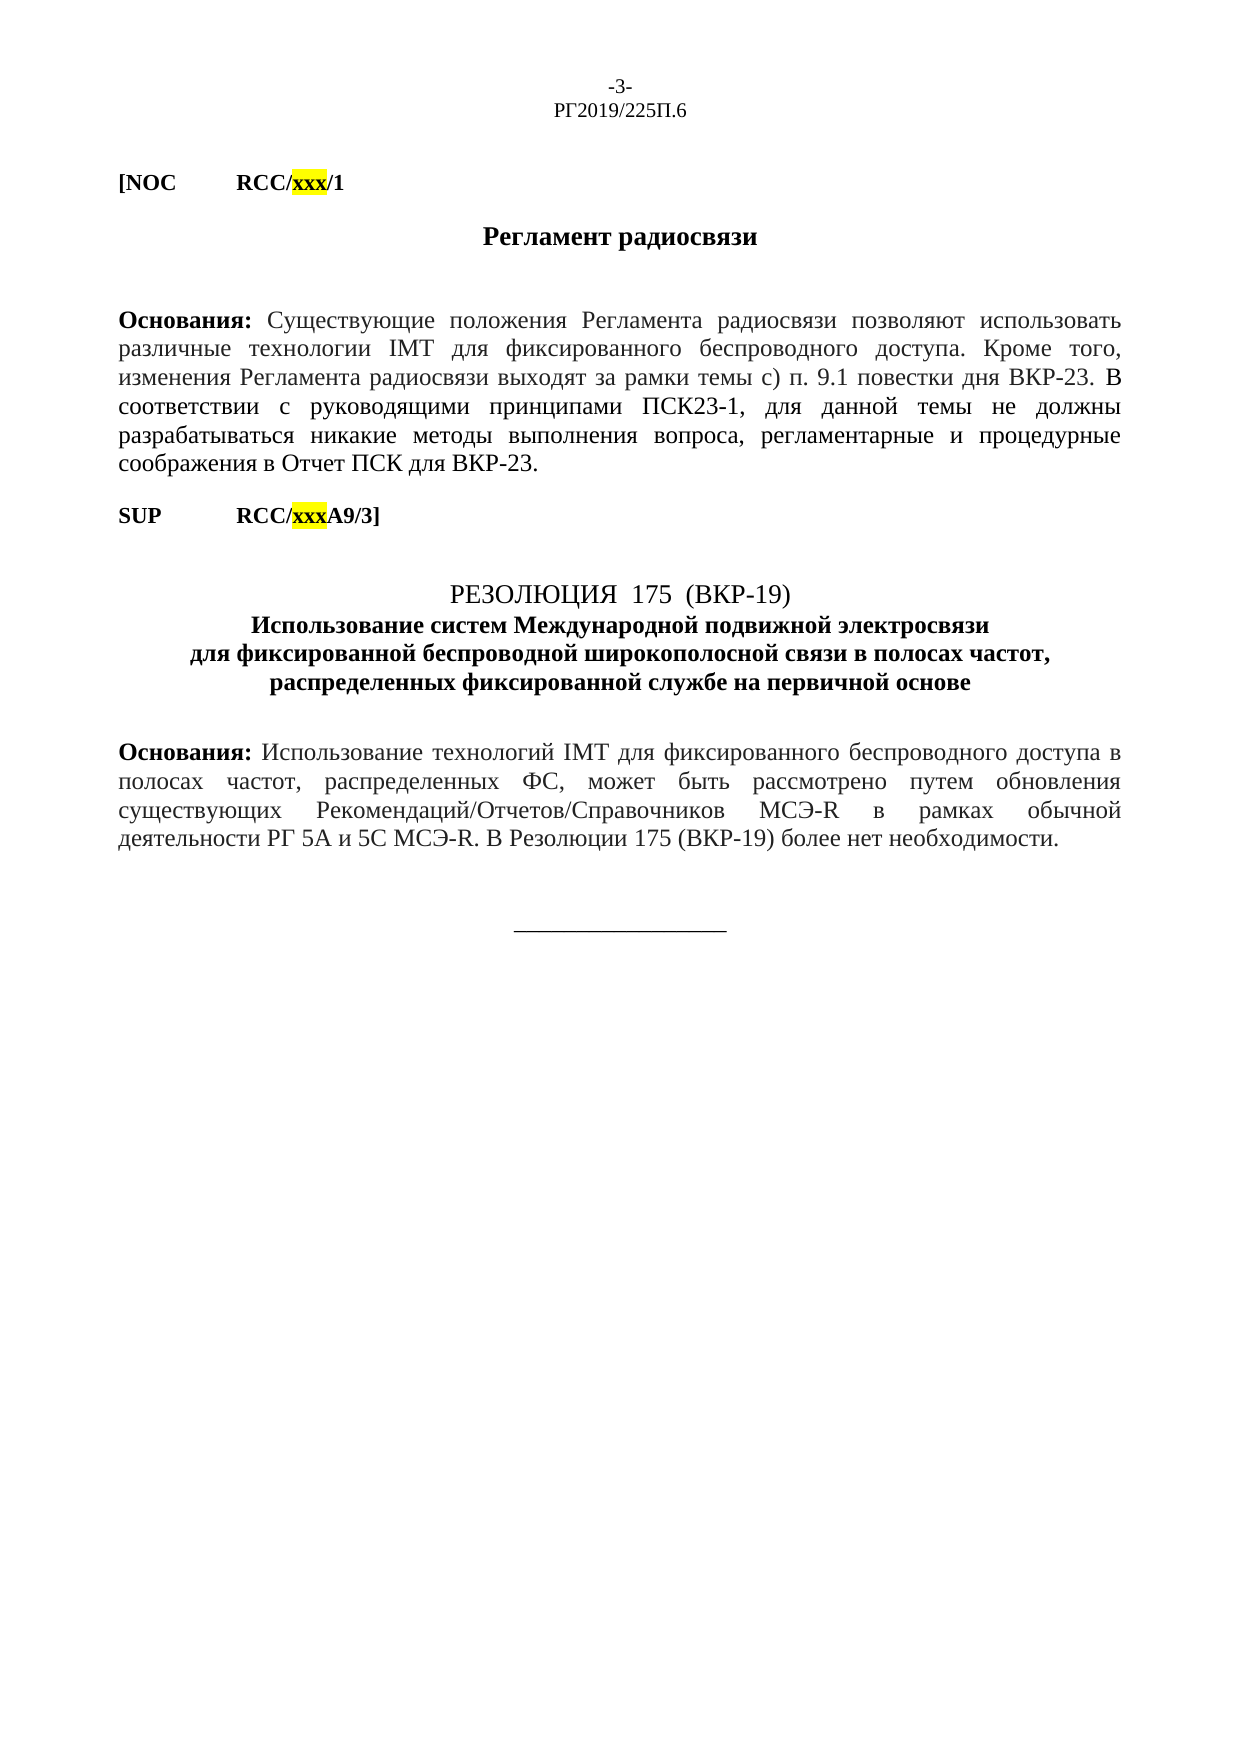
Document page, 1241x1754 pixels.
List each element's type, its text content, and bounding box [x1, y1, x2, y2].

text _________________ [118, 906, 1122, 935]
text Использование систем Международной подвижной электросвязи для фиксированной беспроводной широкополосной связи в полосах частот, распределенных фиксированной службе на первичной основе [118, 610, 1122, 696]
title Регламент радиосвязи [118, 220, 1122, 251]
text Основания: Существующие положения Регламента радиосвязи позволяют использовать различные технологии IMT для фиксированного беспроводного доступа. Кроме того, изменения Регламента радиосвязи выходят за рамки темы с) п. 9.1 повестки дня ВКР-23. В соответствии с руководящими принципами ПСК23-1, для данной темы не должны разрабатываться никакие методы выполнения вопроса, регламентарные и процедурные соображения в Отчет ПСК для ВКР-23. [118, 305, 1122, 477]
text [NOC RCC/ххх/1 [118, 168, 1122, 195]
text Основания: Использование технологий IMT для фиксированного беспроводного доступа в полосах частот, распределенных ФС, может быть рассмотрено путем обновления существующих Рекомендаций/Отчетов/Справочников МСЭ-R в рамках обычной деятельности РГ 5А и 5С МСЭ-R. В Резолюции 175 (ВКР-19) более нет необходимости. [118, 737, 1122, 852]
text SUP RCC/хххA9/3] [327, 502, 1122, 529]
text РЕЗОЛЮЦИЯ 175 (ВКР-19) [118, 579, 1122, 610]
text SUP RCC/хххA9/3] [118, 502, 292, 529]
